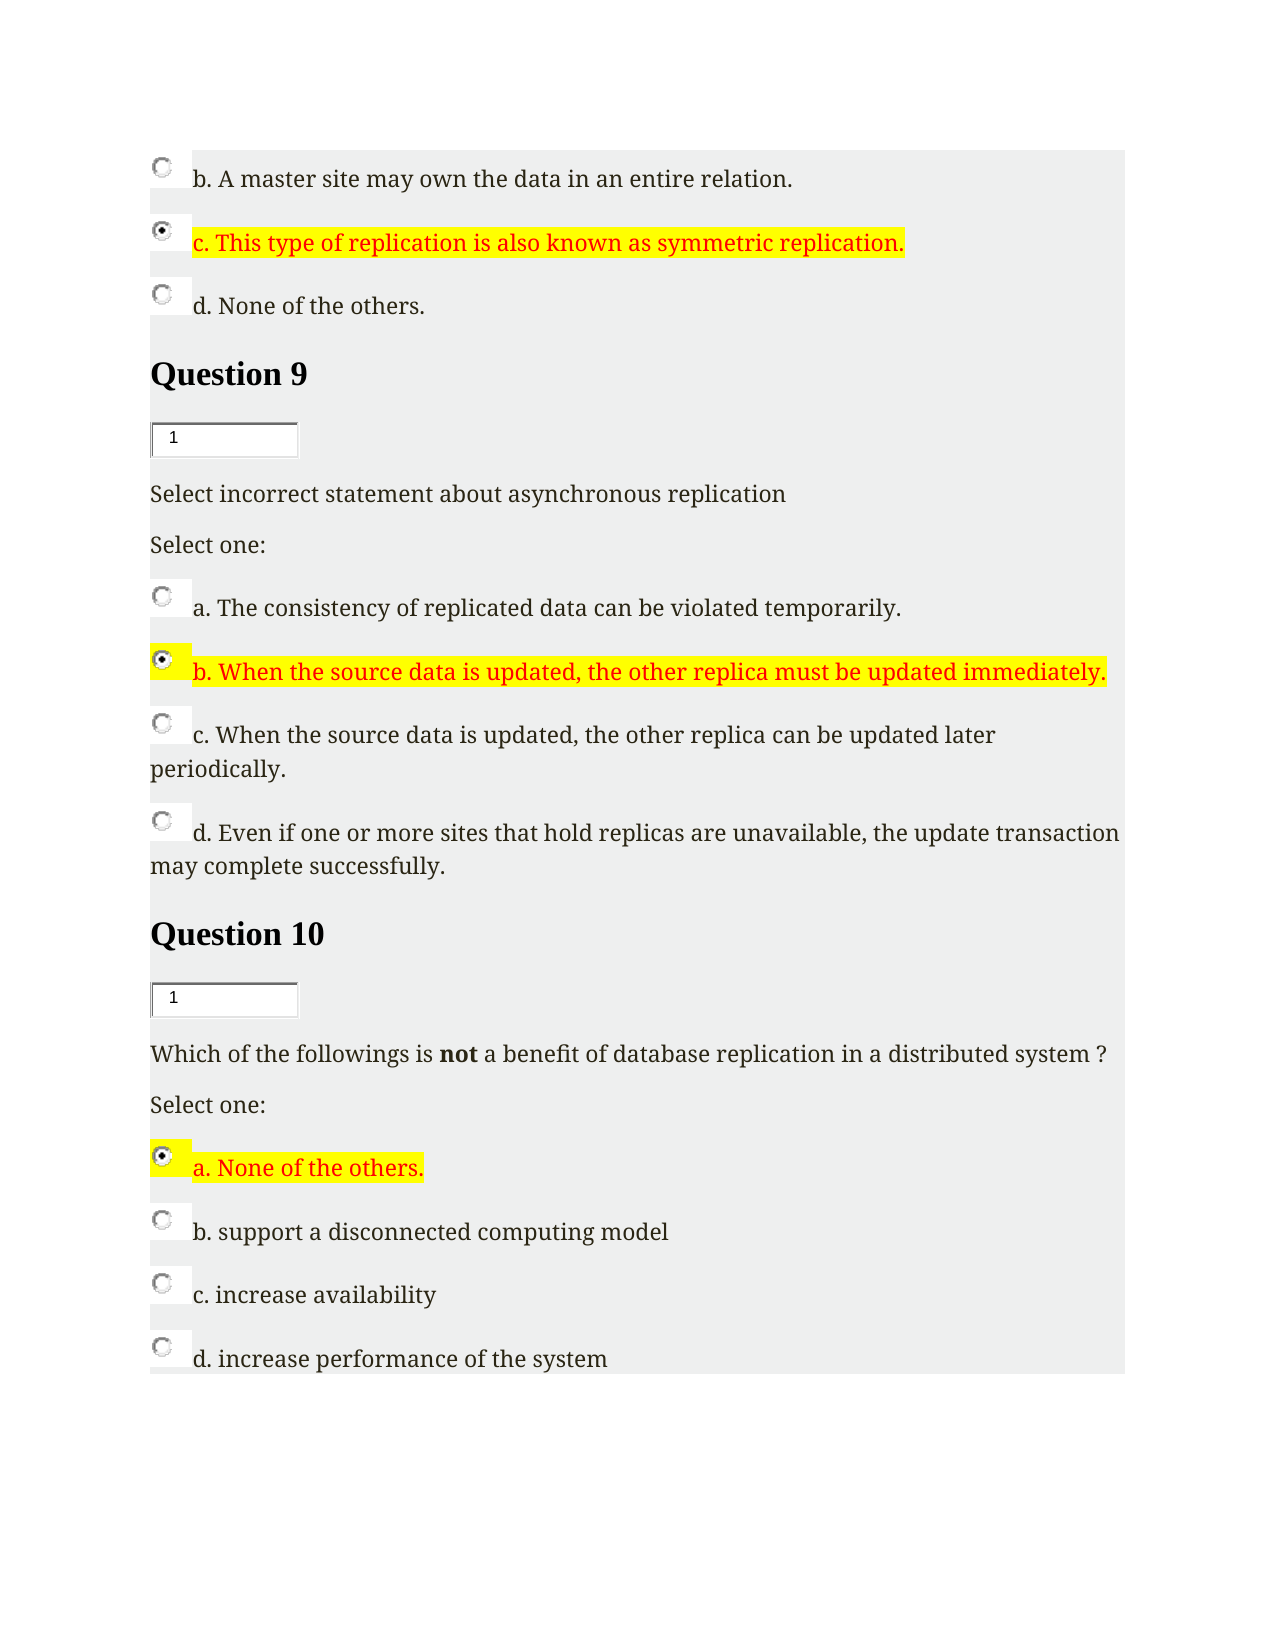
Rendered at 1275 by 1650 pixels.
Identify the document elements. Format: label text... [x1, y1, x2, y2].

text Which of the followings is not a benefit of database replication in a distributed system ? [150, 1038, 1125, 1069]
text b. A master site may own the data in an entire relation. [150, 150, 1125, 194]
text c. increase availability [150, 1266, 1125, 1311]
text b. support a disconnected computing model [150, 1203, 1125, 1247]
text d. increase performance of the system [150, 1330, 1125, 1374]
subtitle Question 10 [150, 913, 1125, 953]
text c. This type of replication is also known as symmetric replication. [150, 213, 1125, 258]
text Select incorrect statement about asynchronous replication [150, 478, 1125, 509]
text Select one: [150, 529, 1125, 560]
text a. None of the others. [192, 1139, 1125, 1183]
text c. When the source data is updated, the other replica can be updated later periodically. [150, 706, 1125, 784]
subtitle Question 9 [150, 353, 1125, 393]
text d. Even if one or more sites that hold replicas are unavailable, the update transaction may complete successfully. [150, 803, 1125, 882]
text d. None of the others. [150, 277, 1125, 321]
text a. The consistency of replicated data can be violated temporarily. [150, 579, 1125, 623]
text Select one: [150, 1089, 1125, 1120]
text b. When the source data is updated, the other replica must be updated immediately. [192, 643, 1125, 687]
